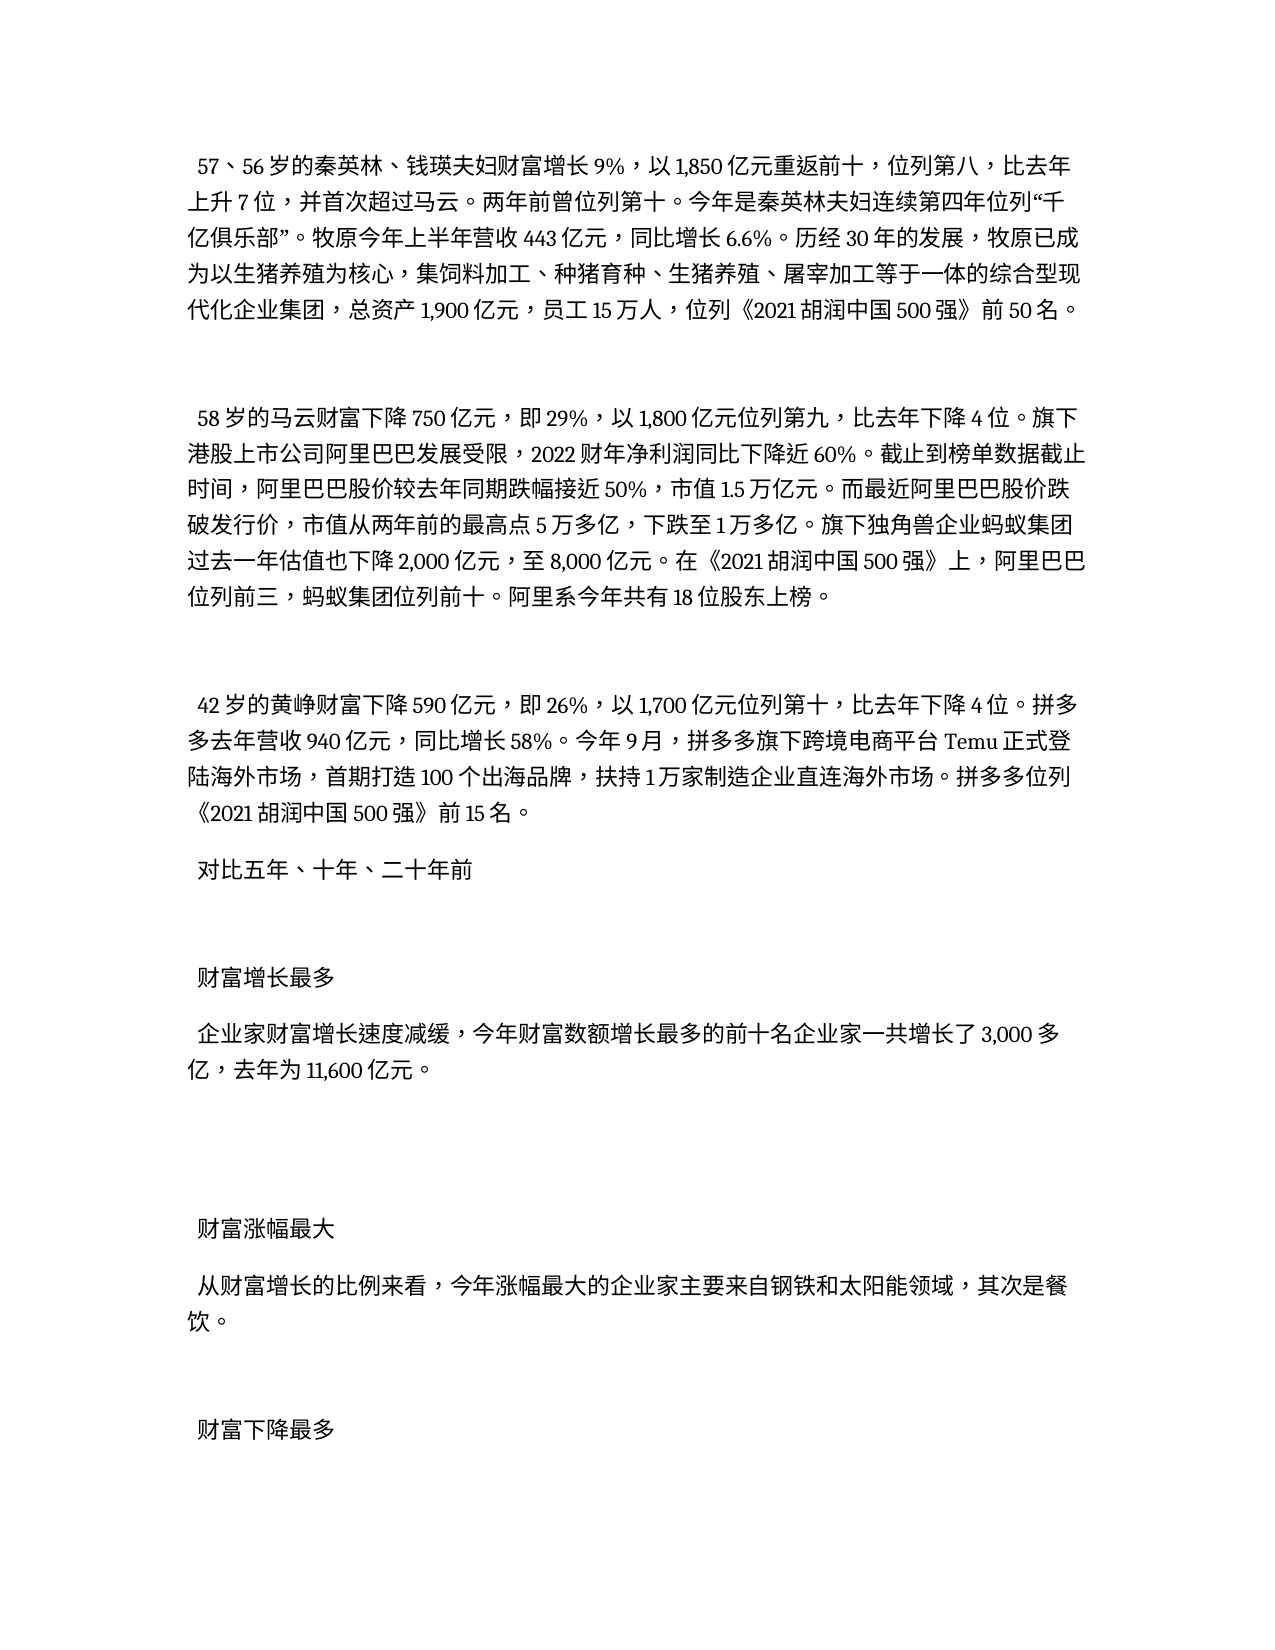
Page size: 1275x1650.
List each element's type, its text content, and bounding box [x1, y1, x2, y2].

text 财富增长最多 [187, 961, 1087, 993]
text 57、56岁的秦英林、钱瑛夫妇财富增长9%，以1,850亿元重返前十，位列第八，比去年上升7位，并首次超过马云。两年前曾位列第十。今年是秦英林夫妇连续第四年位列“千亿俱乐部”。牧原今年上半年营收443亿元，同比增长6.6%。历经30年的发展，牧原已成为以生猪养殖为核心，集饲料加工、种猪育种、生猪养殖、屠宰加工等于一体的综合型现代化企业集团，总资产1,900亿元，员工15万人，位列《2021胡润中国500强》前50名。 [187, 150, 1087, 325]
text 从财富增长的比例来看，今年涨幅最大的企业家主要来自钢铁和太阳能领域，其次是餐饮。 [187, 1270, 1087, 1337]
text 42岁的黄峥财富下降590亿元，即26%，以1,700亿元位列第十，比去年下降4位。拼多多去年营收940亿元，同比增长58%。今年9月，拼多多旗下跨境电商平台Temu正式登陆海外市场，首期打造100个出海品牌，扶持1万家制造企业直连海外市场。拼多多位列《2021胡润中国500强》前15名。 [187, 689, 1087, 828]
text 企业家财富增长速度减缓，今年财富数额增长最多的前十名企业家一共增长了3,000多亿，去年为11,600亿元。 [187, 1018, 1087, 1085]
text 财富涨幅最大 [187, 1213, 1087, 1244]
text 财富下降最多 [187, 1413, 1087, 1445]
text 58岁的马云财富下降750亿元，即29%，以1,800亿元位列第九，比去年下降4位。旗下港股上市公司阿里巴巴发展受限，2022财年净利润同比下降近60%。截止到榜单数据截止时间，阿里巴巴股价较去年同期跌幅接近50%，市值1.5万亿元。而最近阿里巴巴股价跌破发行价，市值从两年前的最高点5万多亿，下跌至1万多亿。旗下独角兽企业蚂蚁集团过去一年估值也下降2,000亿元，至8,000亿元。在《2021胡润中国500强》上，阿里巴巴位列前三，蚂蚁集团位列前十。阿里系今年共有18位股东上榜。 [187, 402, 1087, 612]
text 对比五年、十年、二十年前 [187, 854, 1087, 885]
